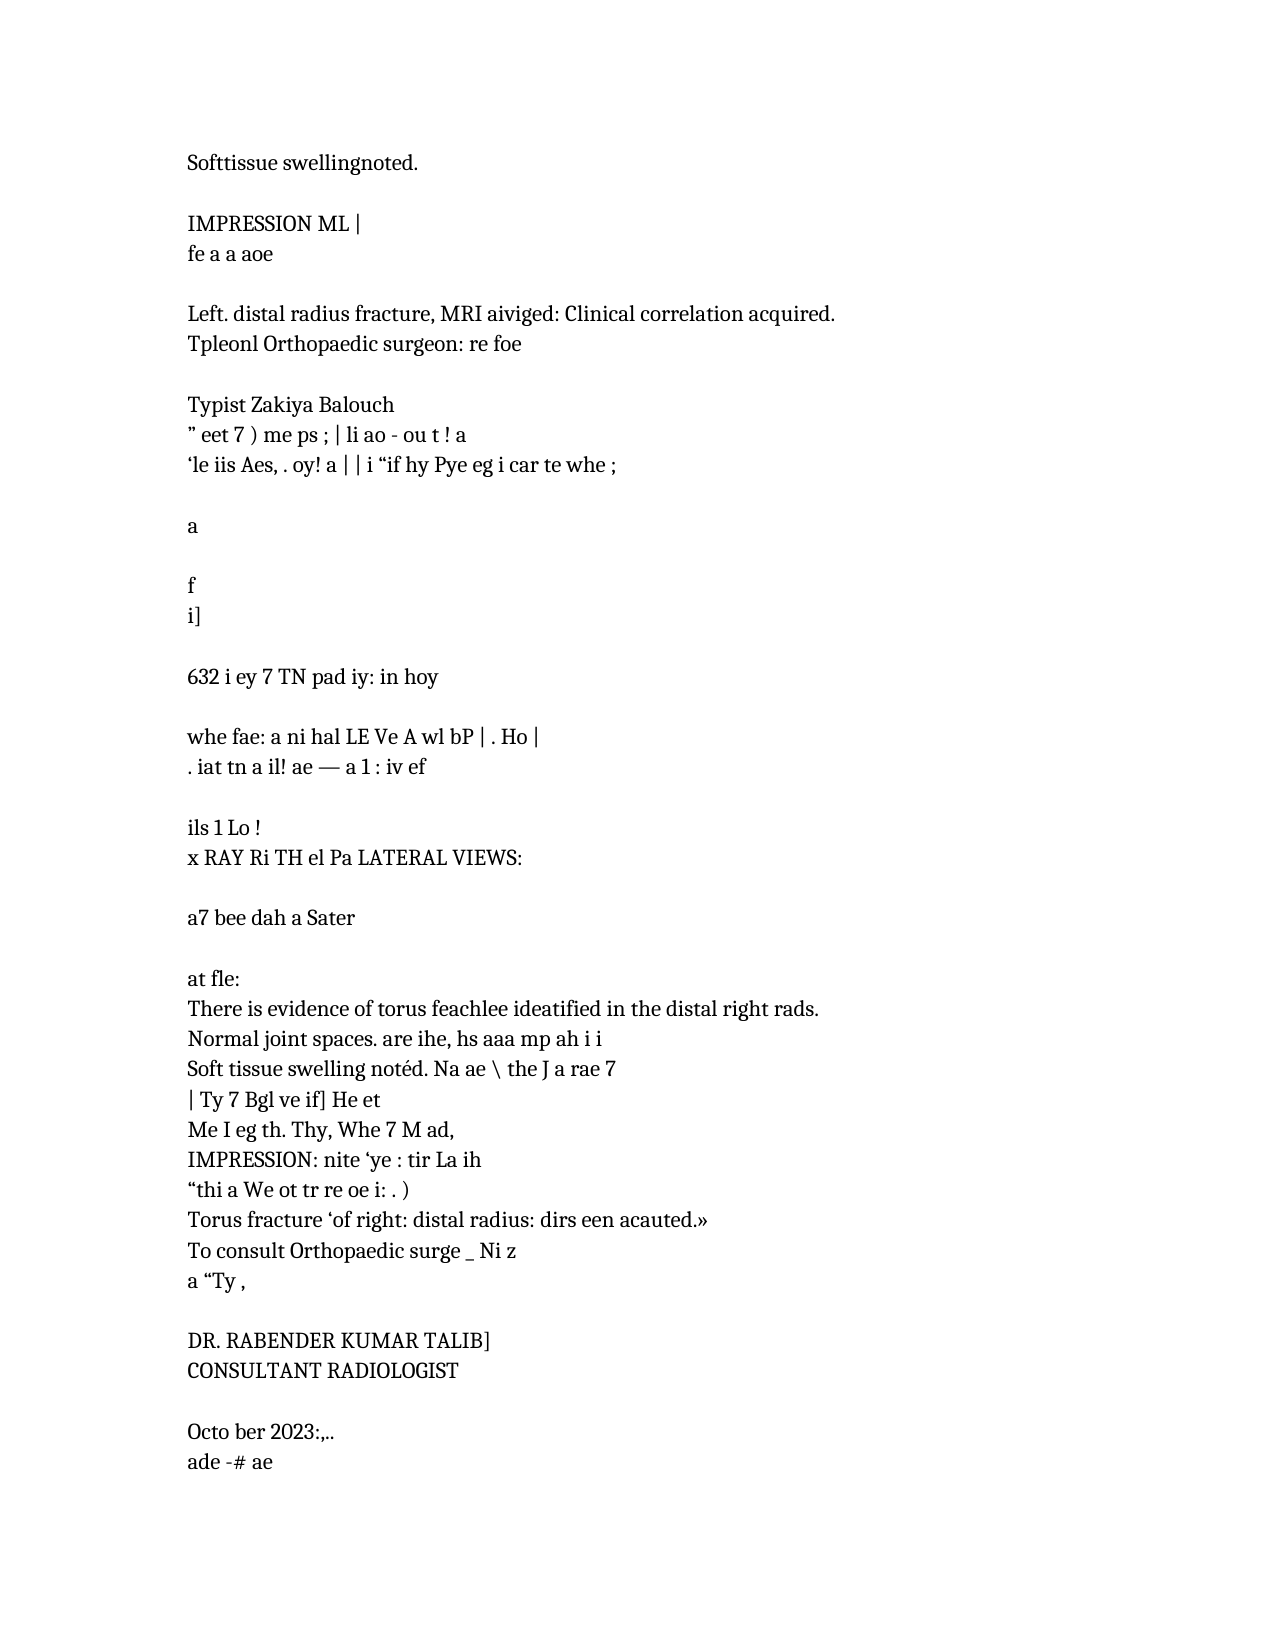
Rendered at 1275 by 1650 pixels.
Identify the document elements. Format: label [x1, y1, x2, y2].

text [187, 150, 1087, 1475]
